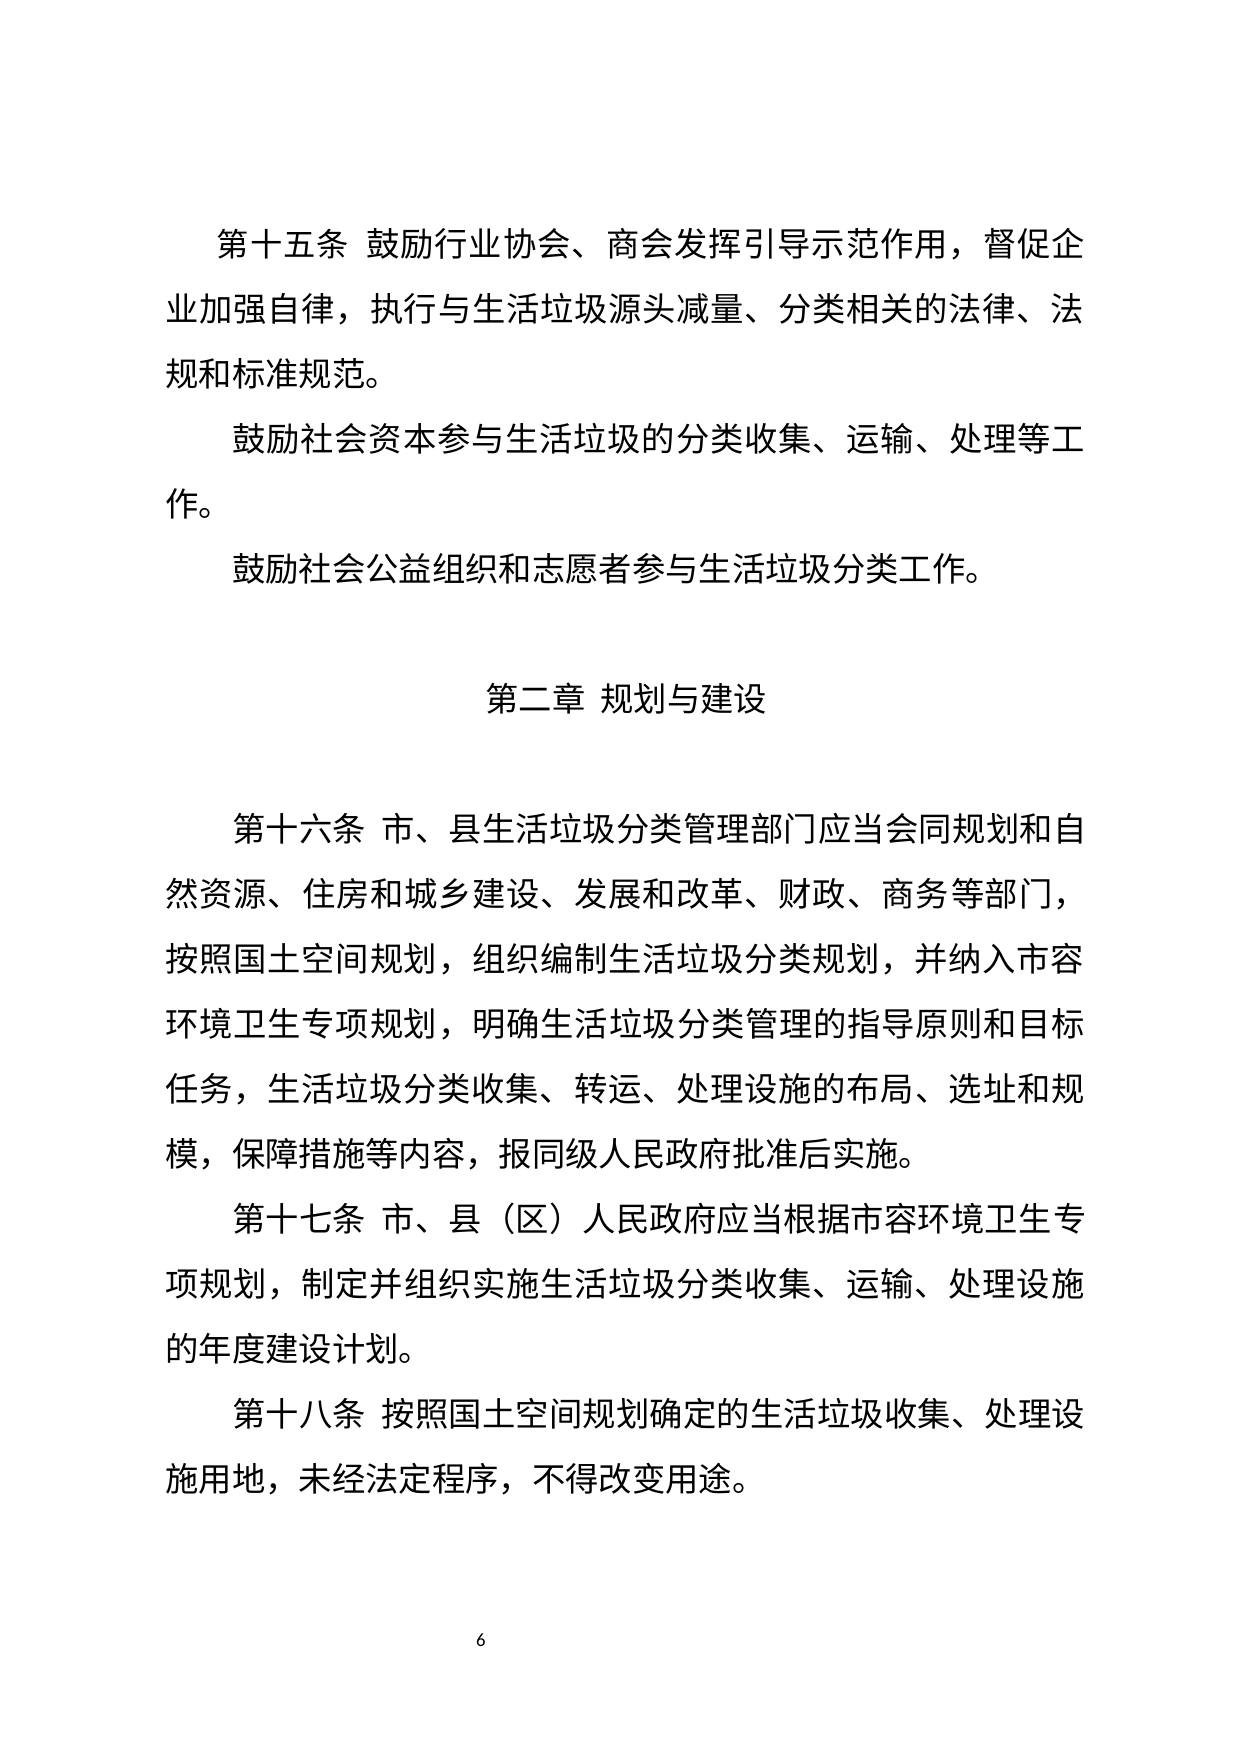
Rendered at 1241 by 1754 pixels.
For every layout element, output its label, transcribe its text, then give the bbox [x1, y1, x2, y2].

text 第十六条 市、县生活垃圾分类管理部门应当会同规划和自然资源、住房和城乡建设、发展和改革、财政、商务等部门，按照国土空间规划，组织编制生活垃圾分类规划，并纳入市容环境卫生专项规划，明确生活垃圾分类管理的指导原则和目标任务，生活垃圾分类收集、转运、处理设施的布局、选址和规模，保障措施等内容，报同级人民政府批准后实施。 [165, 794, 1087, 1184]
text 第十五条 鼓励行业协会、商会发挥引导示范作用，督促企业加强自律，执行与生活垃圾源头减量、分类相关的法律、法规和标准规范。 [165, 209, 1087, 404]
text 鼓励社会公益组织和志愿者参与生活垃圾分类工作。 [165, 534, 1087, 599]
text 鼓励社会资本参与生活垃圾的分类收集、运输、处理等工作。 [165, 404, 1087, 534]
text 第十七条 市、县（区）人民政府应当根据市容环境卫生专项规划，制定并组织实施生活垃圾分类收集、运输、处理设施的年度建设计划。 [165, 1184, 1087, 1379]
text 第十八条 按照国土空间规划确定的生活垃圾收集、处理设施用地，未经法定程序，不得改变用途。 [165, 1379, 1087, 1509]
text 第二章 规划与建设 [165, 664, 1087, 729]
